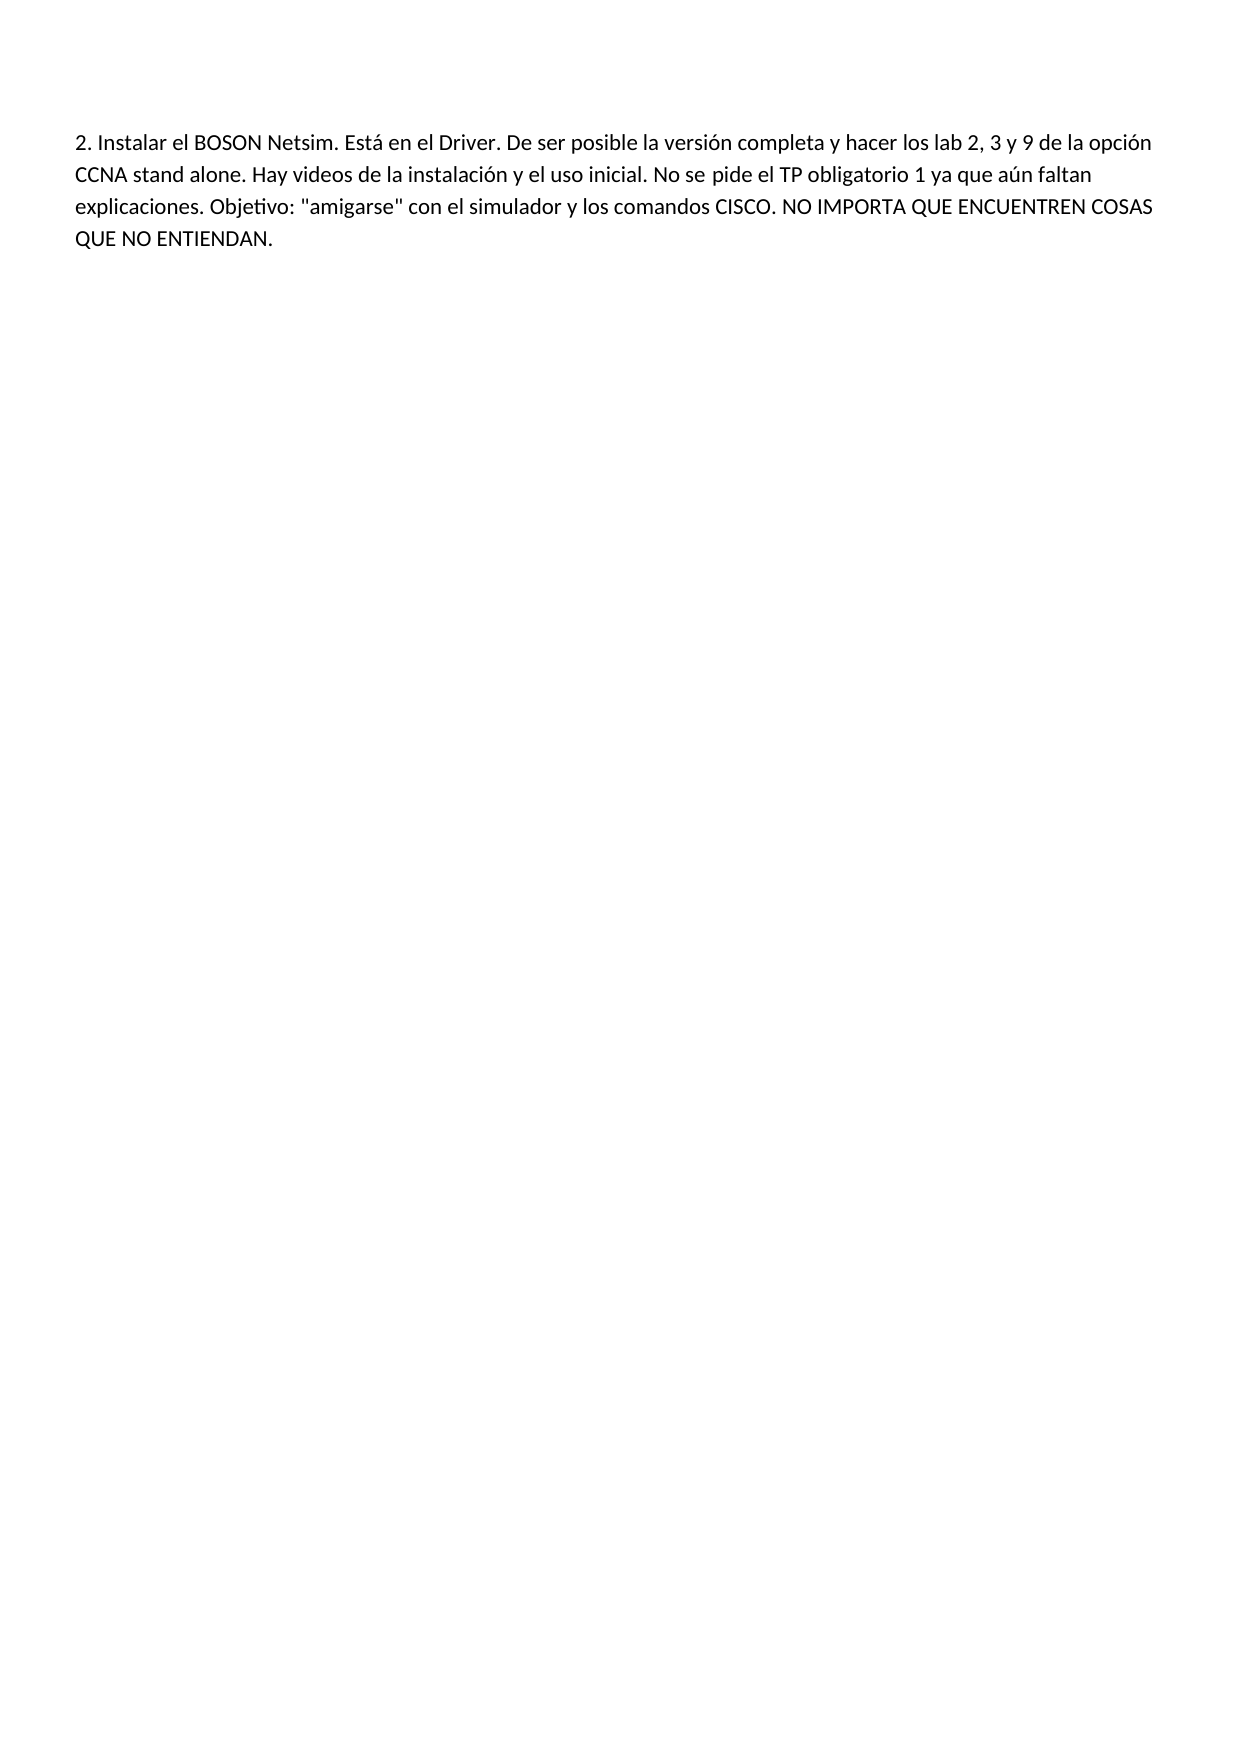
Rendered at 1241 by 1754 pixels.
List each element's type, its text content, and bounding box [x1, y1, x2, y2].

text 2. Instalar el BOSON Netsim. Está en el Driver. De ser posible la versión completa y hacer los lab 2, 3 y 9 de la opción CCNA stand alone. Hay videos de la instalación y el uso inicial. No se pide el TP obligatorio 1 ya que aún faltan explicaciones. Objetivo: "amigarse" con el simulador y los comandos CISCO. NO IMPORTA QUE ENCUENTREN COSAS QUE NO ENTIENDAN. [75, 128, 1165, 253]
